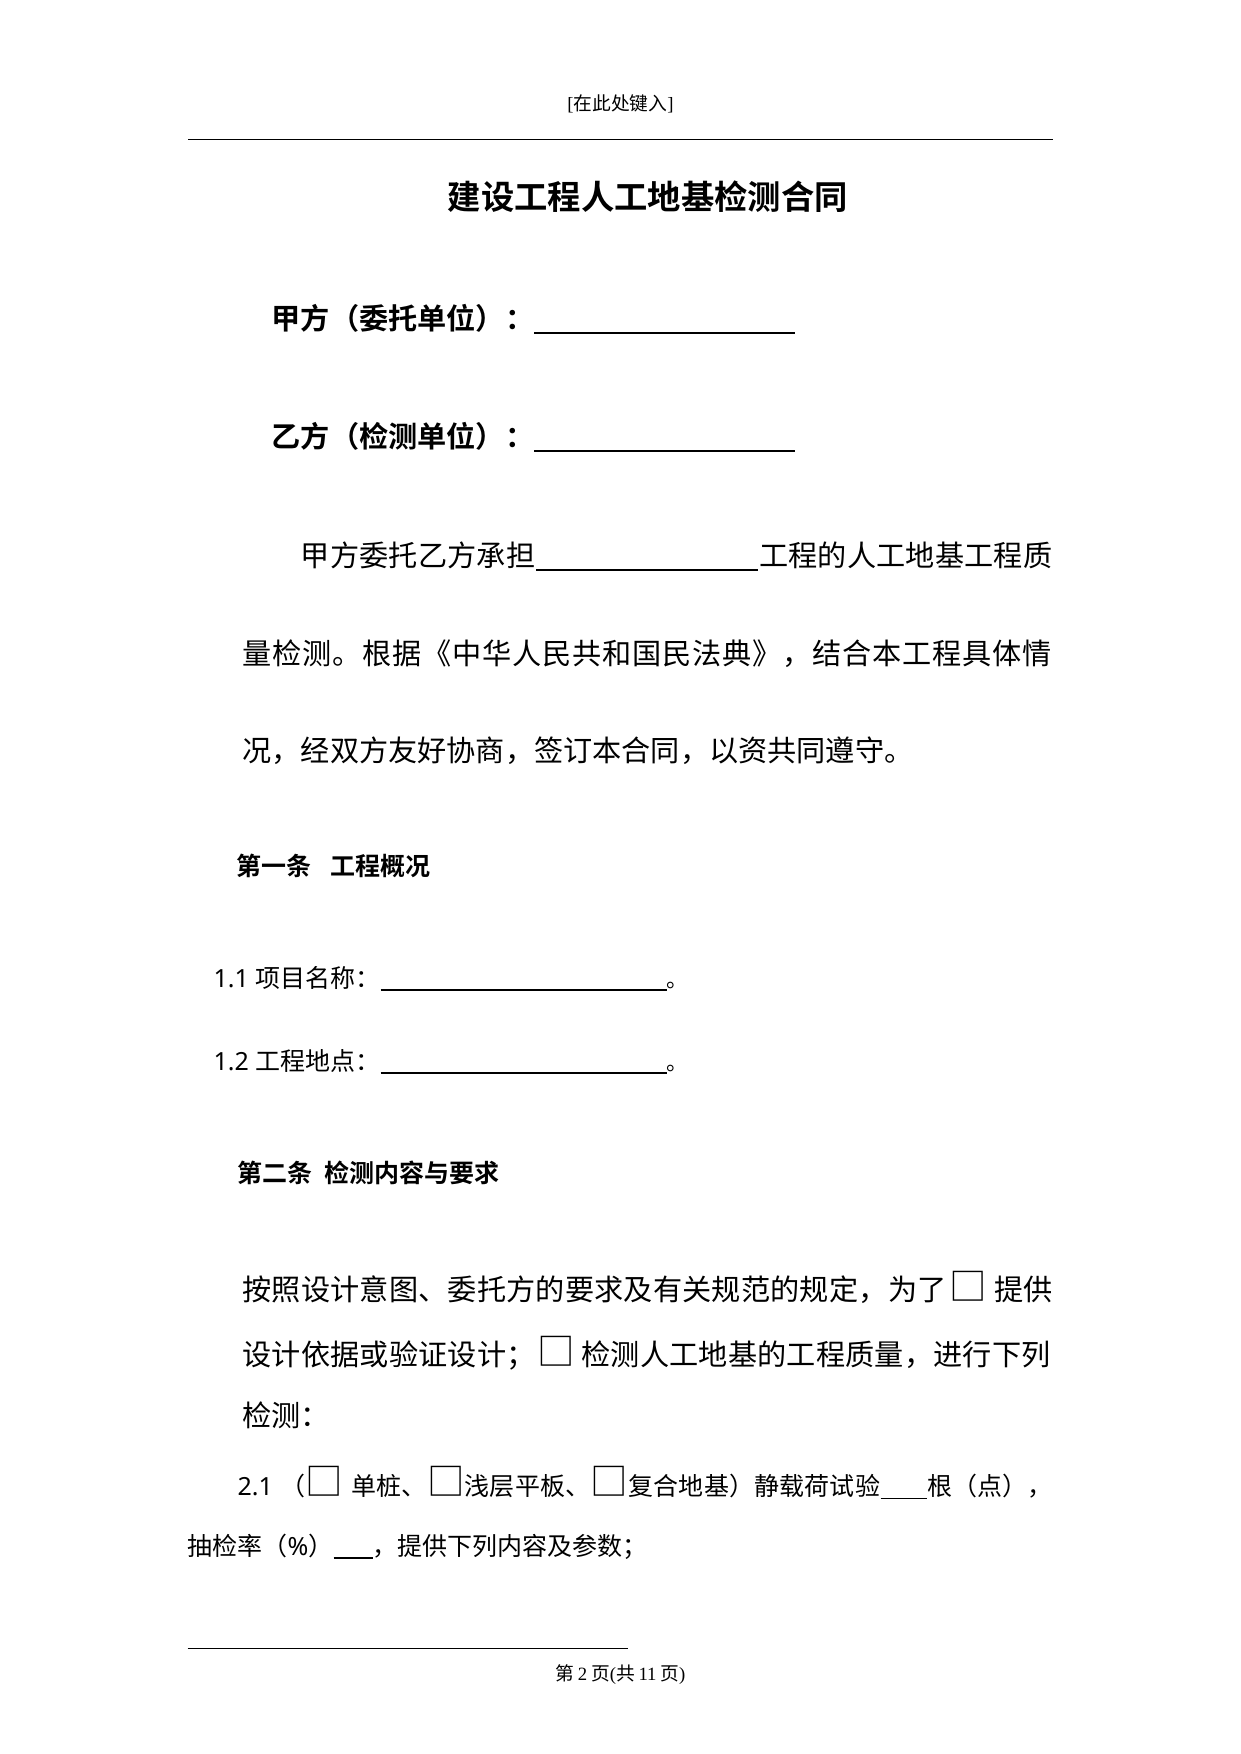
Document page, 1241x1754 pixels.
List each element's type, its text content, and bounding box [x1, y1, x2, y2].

text 1.1 项目名称： 。 [187, 944, 1053, 1009]
subtitle 工程概况 [237, 832, 1053, 897]
subtitle 第二条 检测内容与要求 [187, 1139, 1053, 1204]
text 乙方（检测单位）： [242, 403, 1053, 468]
text 甲方委托乙方承担 工程的人工地基工程质量检测。根据《中华人民共和国民法典》，结合本工程具体情况，经双方友好协商，签订本合同，以资共同遵守。 [242, 521, 1053, 781]
text 1.2 工程地点： 。 [187, 1027, 1053, 1092]
text 建设工程人工地基检测合同 [242, 162, 1053, 227]
text 按照设计意图、委托方的要求及有关规范的规定，为了□ 提供设计依据或验证设计；□ 检测人工地基的工程质量，进行下列检测： [242, 1252, 1053, 1447]
text 甲方（委托单位）： [242, 284, 1053, 349]
text 2.1 （□ 单桩、□浅层平板、□复合地基）静载荷试验 根（点），抽检率（%） ，提供下列内容及参数； [187, 1447, 1053, 1577]
